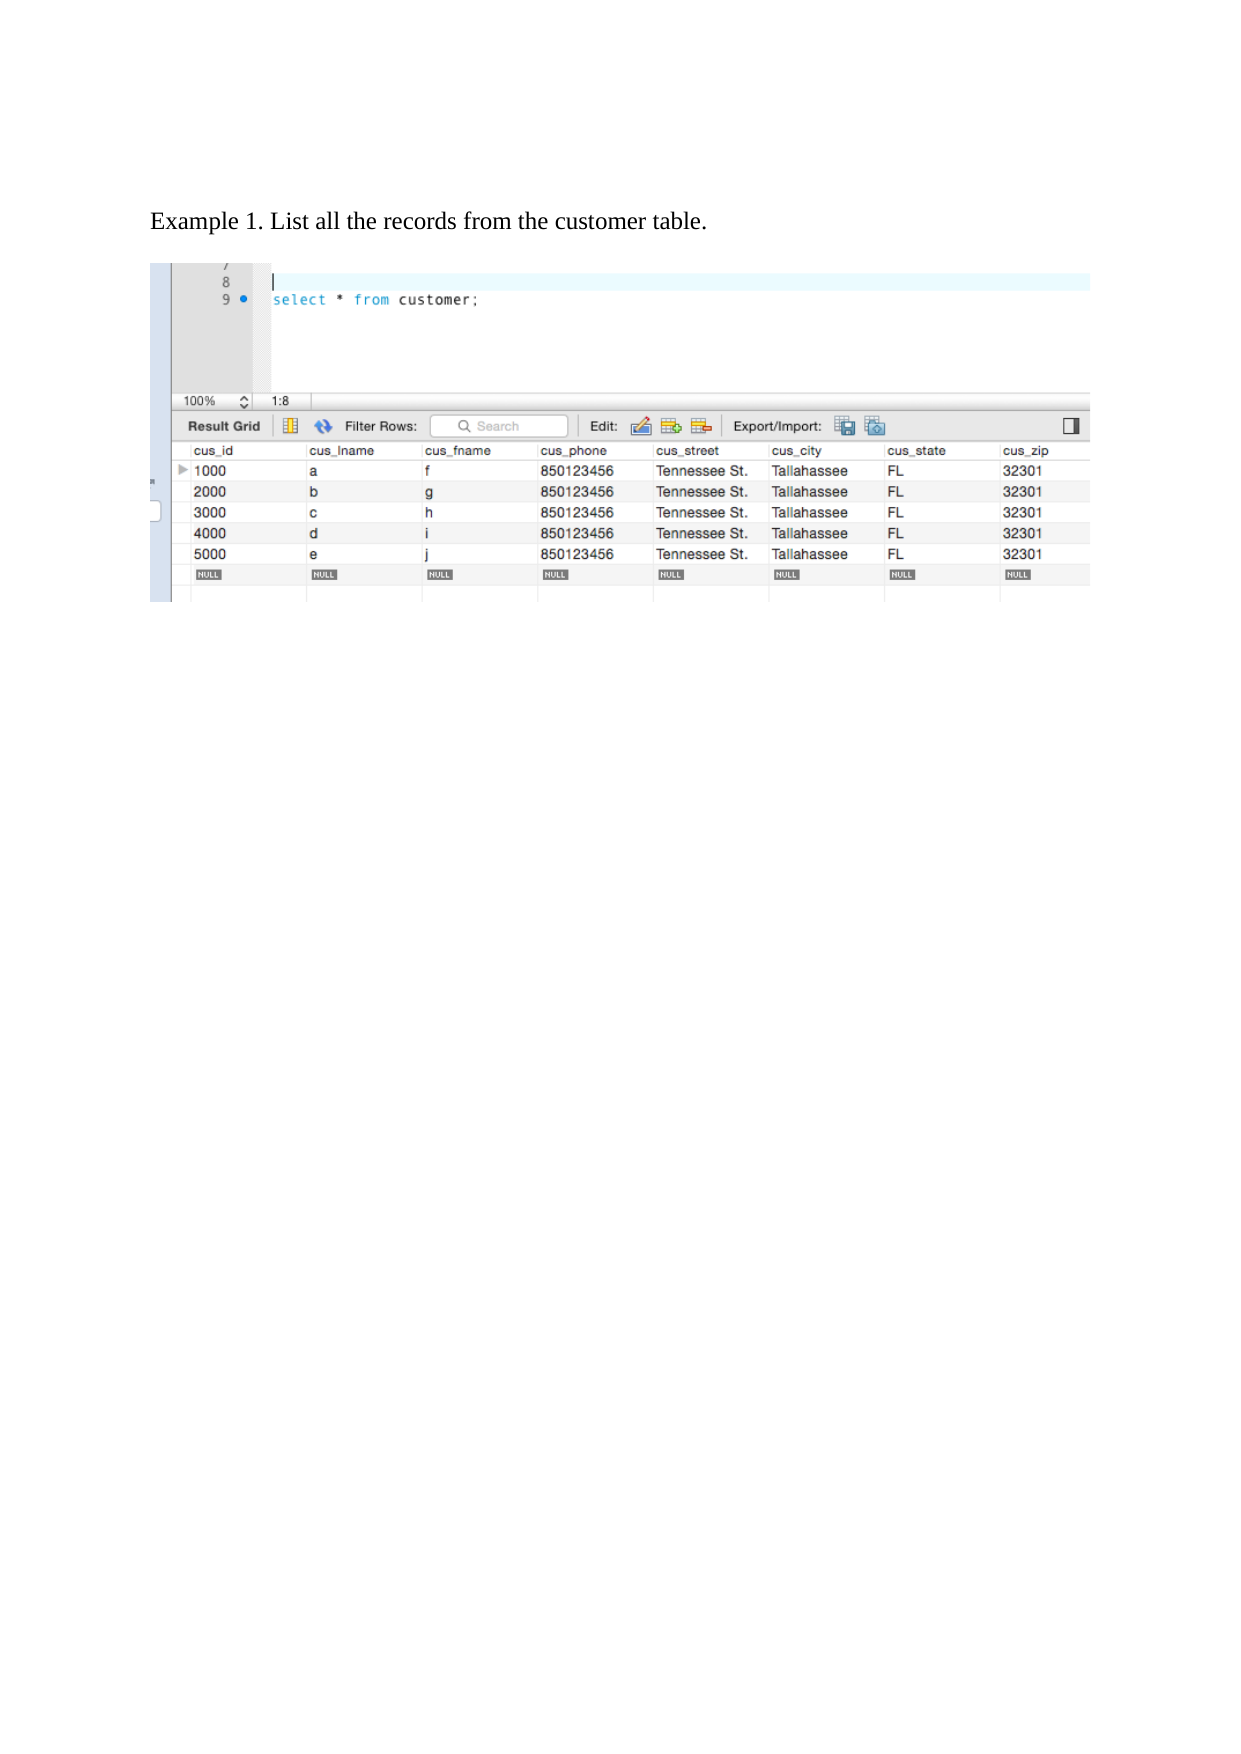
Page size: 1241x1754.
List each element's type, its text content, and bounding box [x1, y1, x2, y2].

picture [150, 263, 1091, 602]
text Example 1. List all the records from the customer table. [150, 206, 1090, 235]
